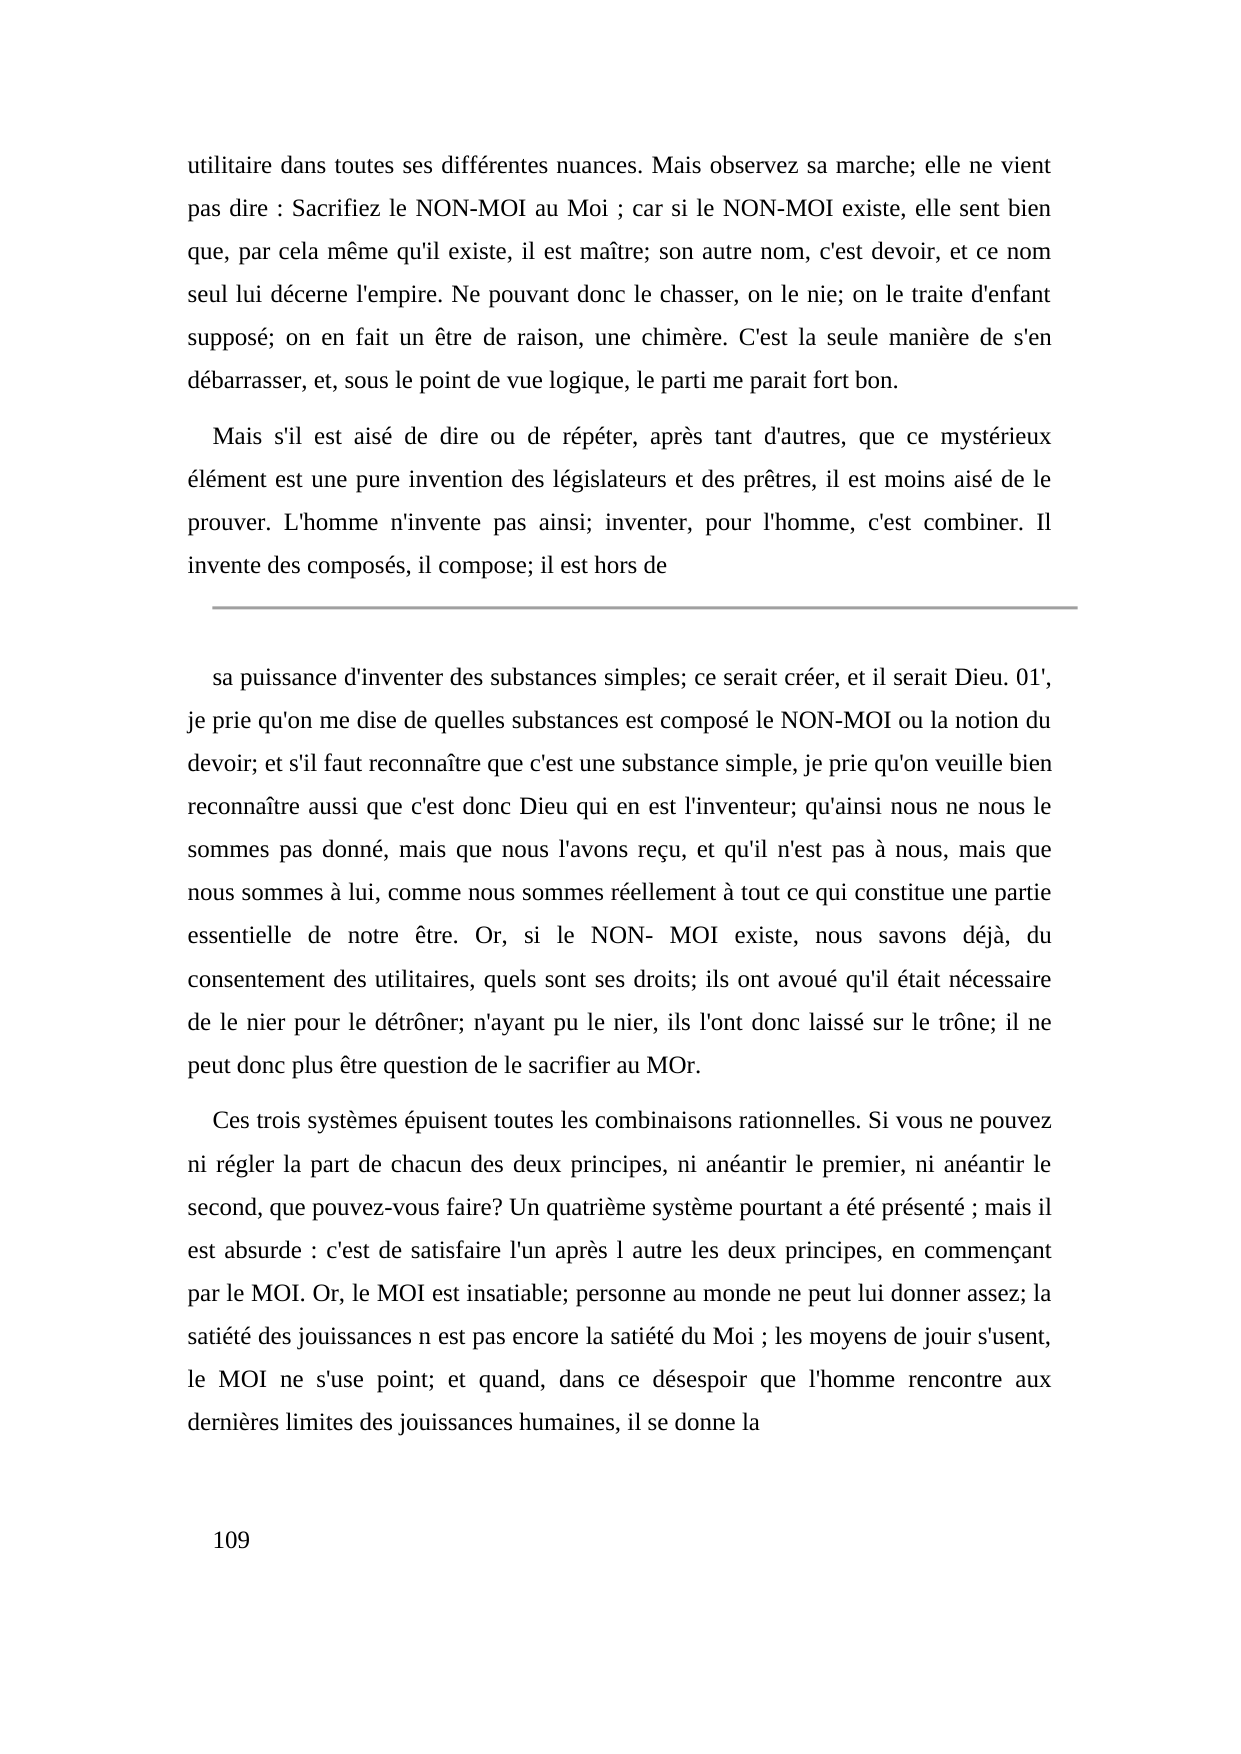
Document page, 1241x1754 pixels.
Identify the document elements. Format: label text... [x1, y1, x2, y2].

text Ces trois systèmes épuisent toutes les combinaisons rationnelles. Si vous ne pouvez ni régler la part de chacun des deux principes, ni anéantir le premier, ni anéantir le second, que pouvez-vous faire? Un quatrième système pourtant a été présenté ; mais il est absurde : c'est de satisfaire l'un après l autre les deux principes, en commençant par le MOI. Or, le MOI est insatiable; personne au monde ne peut lui donner assez; la satiété des jouissances n est pas encore la satiété du Moi ; les moyens de jouir s'usent, le MOI ne s'use point; et quand, dans ce désespoir que l'homme rencontre aux dernières limites des jouissances humaines, il se donne la [187, 1106, 1053, 1436]
text Mais s'il est aisé de dire ou de répéter, après tant d'autres, que ce mystérieux élément est une pure invention des législateurs et des prêtres, il est moins aisé de le prouver. L'homme n'invente pas ainsi; inventer, pour l'homme, c'est combiner. Il invente des composés, il compose; il est hors de [187, 421, 1053, 579]
text sa puissance d'inventer des substances simples; ce serait créer, et il serait Dieu. 01', je prie qu'on me dise de quelles substances est composé le NON-MOI ou la notion du devoir; et s'il faut reconnaître que c'est une substance simple, je prie qu'on veuille bien reconnaître aussi que c'est donc Dieu qui en est l'inventeur; qu'ainsi nous ne nous le sommes pas donné, mais que nous l'avons reçu, et qu'il n'est pas à nous, mais que nous sommes à lui, comme nous sommes réellement à tout ce qui constitue une partie essentielle de notre être. Or, si le NON- MOI existe, nous savons déjà, du consentement des utilitaires, quels sont ses droits; ils ont avoué qu'il était nécessaire de le nier pour le détrôner; n'ayant pu le nier, ils l'ont donc laissé sur le trône; il ne peut donc plus être question de le sacrifier au MOr. [187, 662, 1053, 1079]
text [187, 150, 1053, 394]
